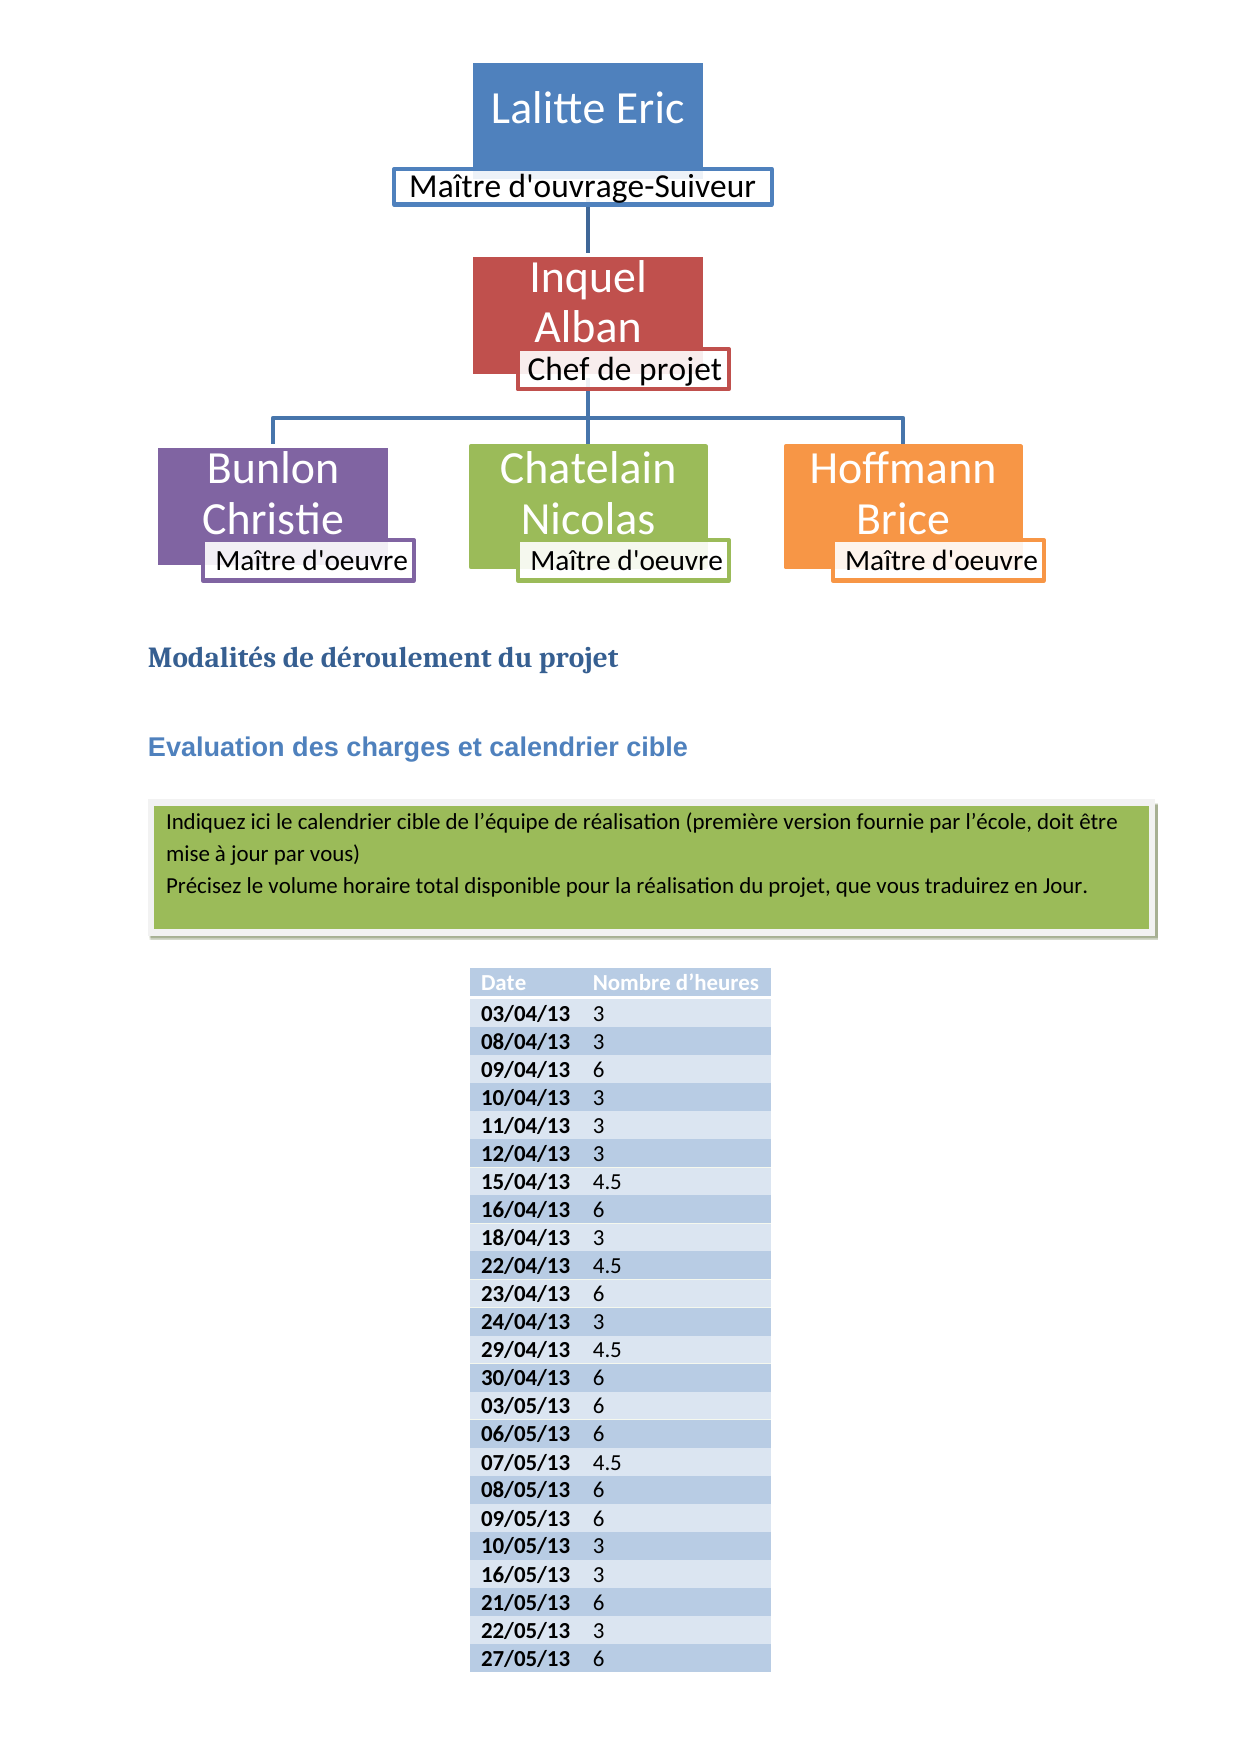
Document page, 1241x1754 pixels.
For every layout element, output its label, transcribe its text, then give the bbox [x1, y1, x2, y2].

table_cell 6 [581, 1588, 771, 1616]
table_cell 4.5 [581, 1448, 771, 1476]
table_cell 16/05/13 [470, 1560, 581, 1588]
table_cell 09/04/13 [470, 1055, 581, 1083]
table_header Nombre d’heures [581, 968, 771, 996]
table_cell 6 [581, 1392, 771, 1419]
table_cell 4.5 [581, 1251, 771, 1279]
table_cell 08/04/13 [470, 1027, 581, 1055]
table_cell 09/05/13 [470, 1504, 581, 1532]
table_cell 21/05/13 [470, 1588, 581, 1616]
table_cell 6 [581, 1364, 771, 1392]
table_cell 07/05/13 [470, 1448, 581, 1476]
table_cell 6 [581, 1644, 771, 1672]
table_cell 27/05/13 [470, 1644, 581, 1672]
table_cell 3 [581, 1560, 771, 1588]
table_cell 6 [581, 1420, 771, 1448]
table_header Date [470, 968, 581, 996]
table_cell 23/04/13 [470, 1280, 581, 1307]
table_cell 3 [581, 999, 771, 1027]
table_cell 4.5 [581, 1336, 771, 1363]
table_cell 3 [581, 1111, 771, 1139]
table_cell 3 [581, 1027, 771, 1055]
table_cell 08/05/13 [470, 1476, 581, 1504]
table_cell 10/04/13 [470, 1083, 581, 1111]
table_cell 6 [581, 1504, 771, 1532]
table_cell 18/04/13 [470, 1224, 581, 1251]
table_cell 3 [581, 1308, 771, 1336]
table_cell 06/05/13 [470, 1420, 581, 1448]
table_cell 03/05/13 [470, 1392, 581, 1419]
table_cell 6 [581, 1476, 771, 1504]
table_cell 6 [581, 1195, 771, 1223]
table_cell 24/04/13 [470, 1308, 581, 1336]
table_cell 22/04/13 [470, 1251, 581, 1279]
table_cell 16/04/13 [470, 1195, 581, 1223]
table_cell 3 [581, 1139, 771, 1167]
table_cell 6 [581, 1055, 771, 1083]
table_cell 03/04/13 [470, 999, 581, 1027]
table_cell 6 [581, 1280, 771, 1307]
table_cell 11/04/13 [470, 1111, 581, 1139]
table_cell 10/05/13 [470, 1532, 581, 1560]
table_cell 3 [581, 1616, 771, 1644]
table_cell 22/05/13 [470, 1616, 581, 1644]
table_cell 29/04/13 [470, 1336, 581, 1363]
subtitle Evaluation des charges et calendrier cible [148, 731, 1093, 762]
table_cell 3 [581, 1224, 771, 1251]
table_cell 12/04/13 [470, 1139, 581, 1167]
table_cell 30/04/13 [470, 1364, 581, 1392]
table_cell 4.5 [581, 1168, 771, 1195]
subtitle Modalités de déroulement du projet [148, 642, 1093, 675]
table_cell 3 [581, 1532, 771, 1560]
table_cell 15/04/13 [470, 1168, 581, 1195]
table_cell 3 [581, 1083, 771, 1111]
